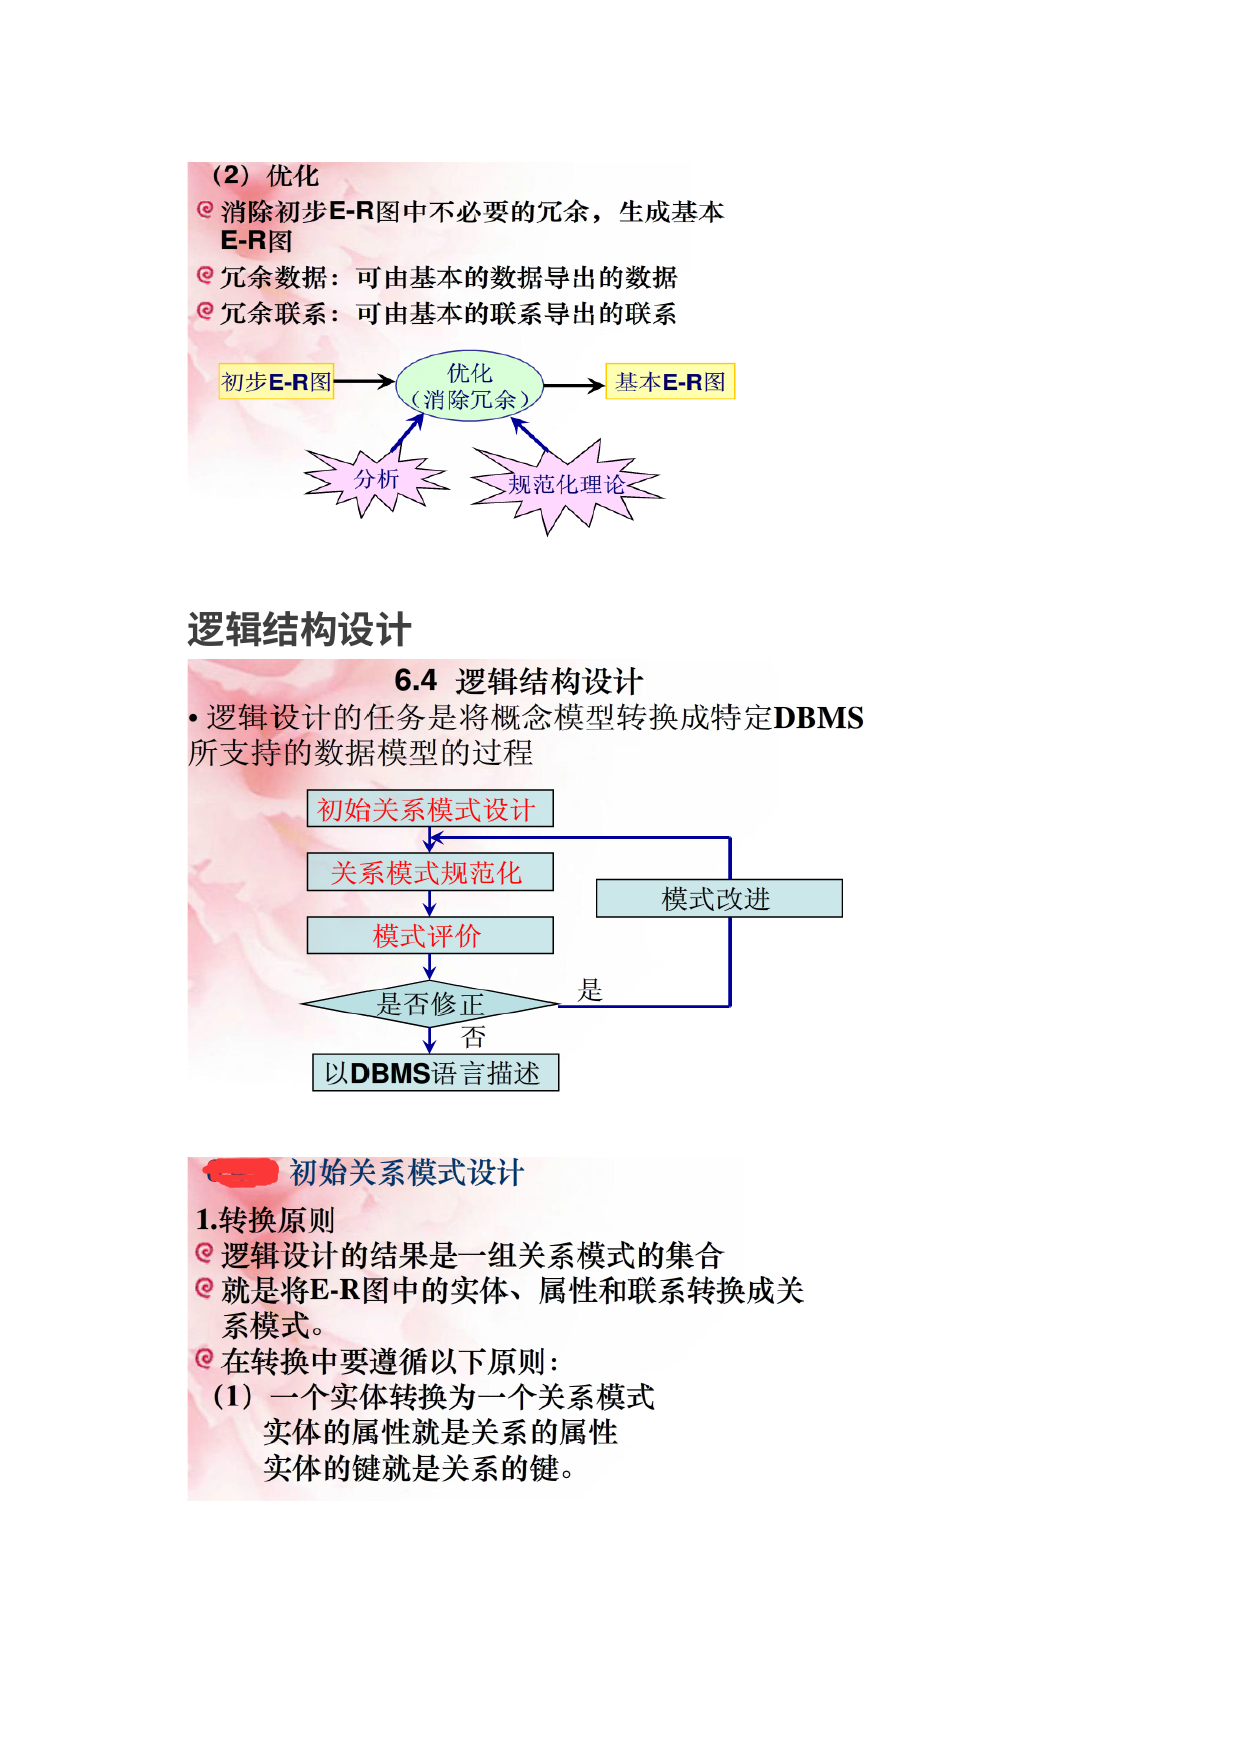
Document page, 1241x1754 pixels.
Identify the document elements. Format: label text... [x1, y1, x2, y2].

text 逻辑结构设计 [187, 594, 1053, 659]
picture [187, 659, 912, 1108]
picture [187, 1157, 833, 1501]
picture [187, 162, 804, 543]
